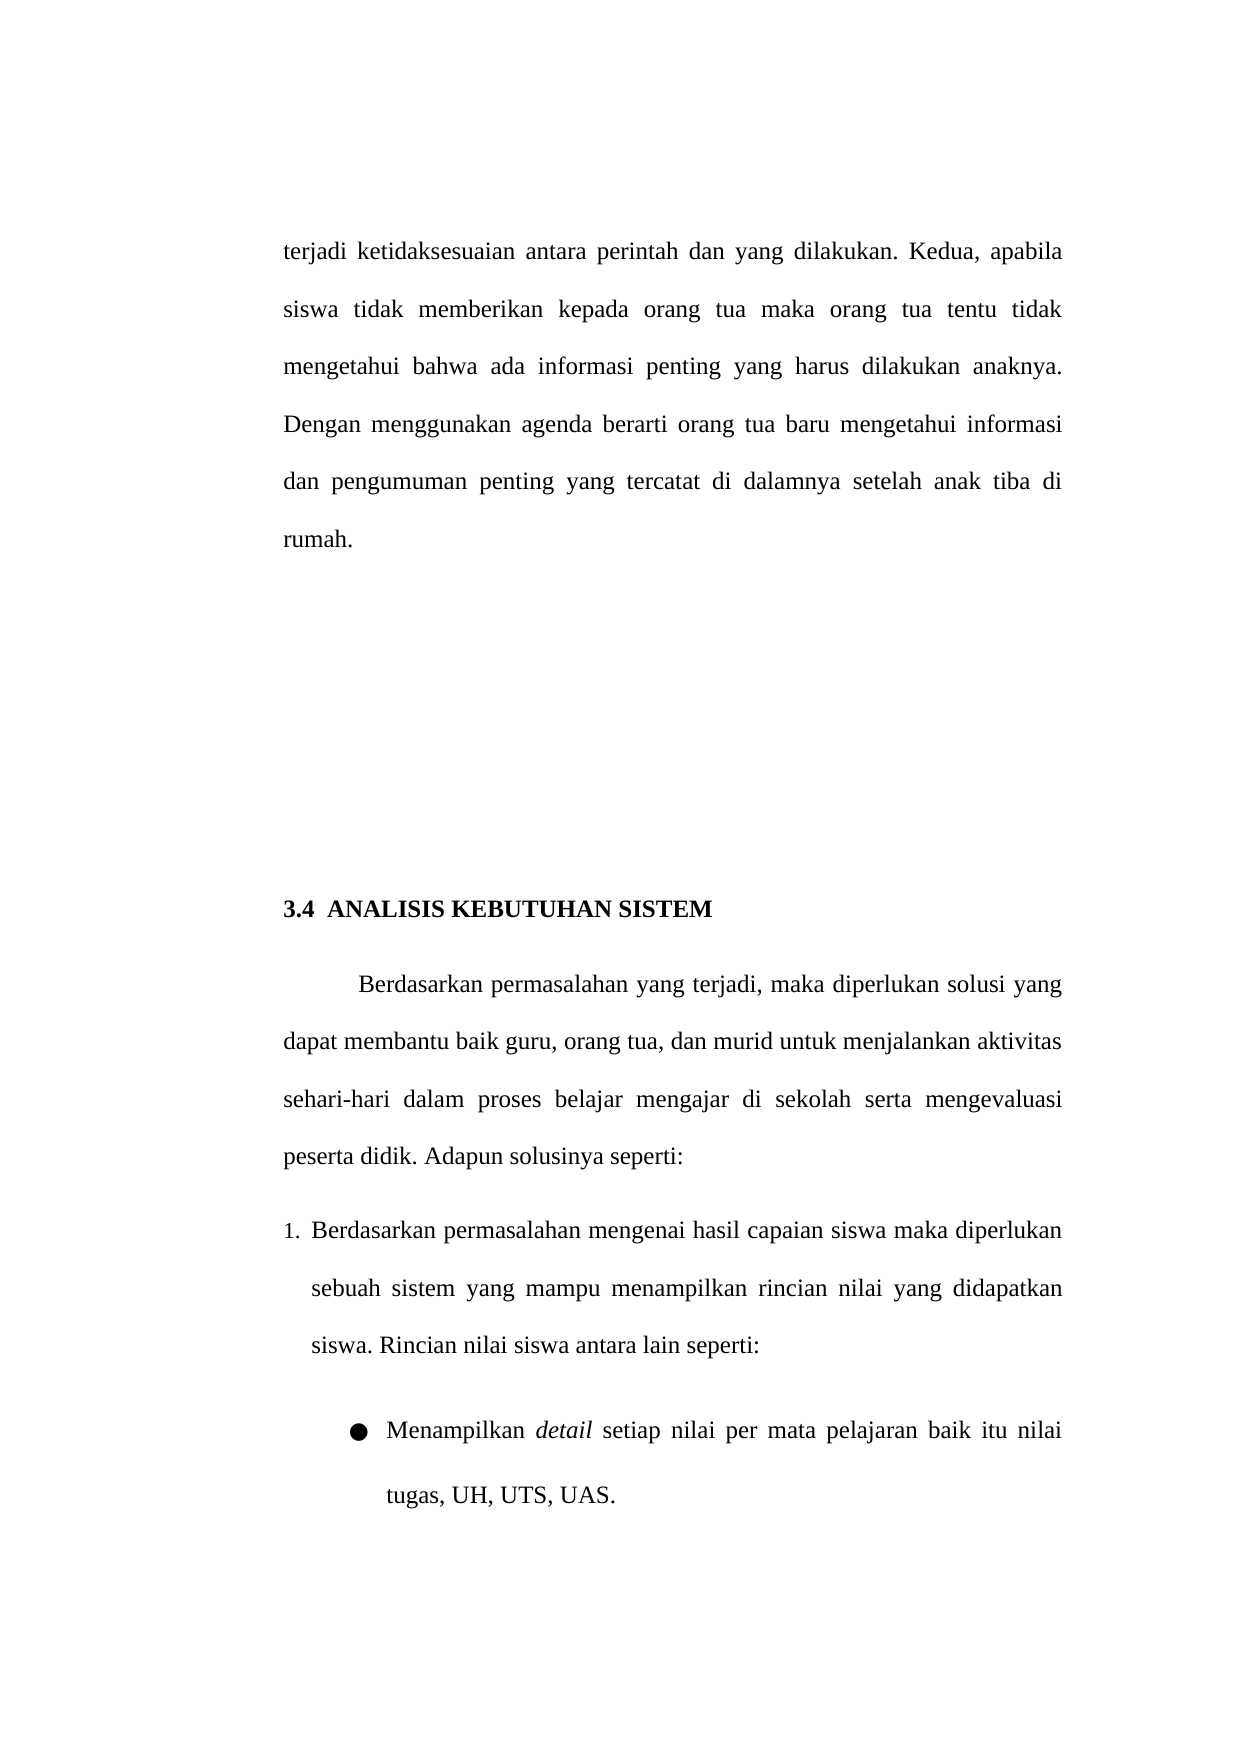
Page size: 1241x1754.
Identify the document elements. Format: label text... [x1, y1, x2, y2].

list Berdasarkan permasalahan mengenai hasil capaian siswa maka diperlukan sebuah sistem yang mampu menampilkan rincian nilai yang didapatkan siswa. Rincian nilai siswa antara lain seperti: [283, 1215, 1063, 1359]
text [283, 236, 1063, 552]
list Menampilkan detail setiap nilai per mata pelajaran baik itu nilai tugas, UH, UTS, UAS. [349, 1404, 1063, 1509]
list ANALISIS KEBUTUHAN SISTEM [283, 894, 1063, 923]
text Berdasarkan permasalahan yang terjadi, maka diperlukan solusi yang dapat membantu baik guru, orang tua, dan murid untuk menjalankan aktivitas sehari-hari dalam proses belajar mengajar di sekolah serta mengevaluasi peserta didik. Adapun solusinya seperti: [283, 969, 1063, 1170]
